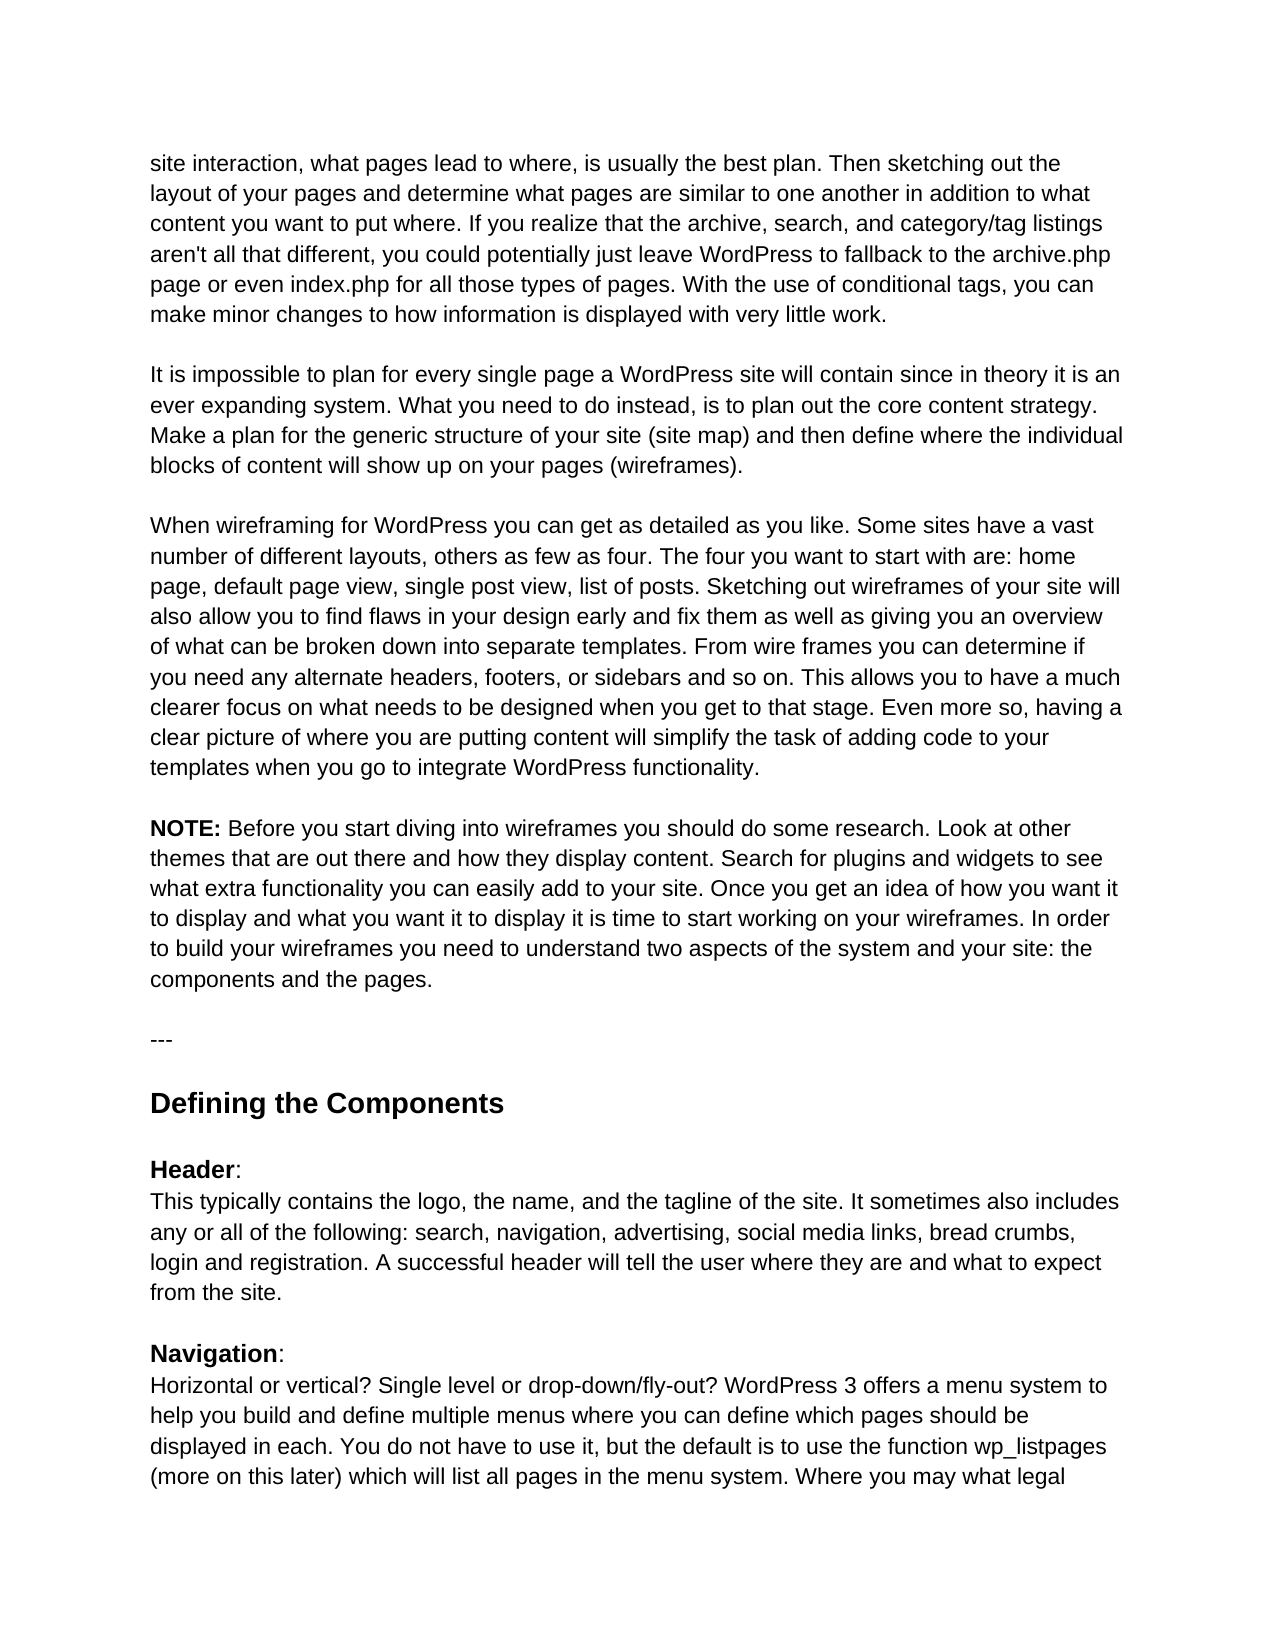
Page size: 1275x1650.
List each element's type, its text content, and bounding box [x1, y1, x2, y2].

text --- [150, 1026, 1125, 1052]
text Navigation: [150, 1339, 1125, 1368]
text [150, 1372, 1125, 1489]
text This typically contains the logo, the name, and the tagline of the site. It sometimes also includes any or all of the following: search, navigation, advertising, social media links, bread crumbs, login and registration. A successful header will tell the user where they are and what to expect from the site. [150, 1188, 1125, 1305]
text Defining the Components [150, 1086, 1125, 1120]
text When wireframing for WordPress you can get as detailed as you like. Some sites have a vast number of different layouts, others as few as four. The four you want to start with are: home page, default page view, single post view, list of posts. Sketching out wireframes of your site will also allow you to find flaws in your design early and fix them as well as giving you an overview of what can be broken down into separate templates. From wire frames you can determine if you need any alternate headers, footers, or sidebars and so on. This allows you to have a much clearer focus on what needs to be designed when you get to that stage. Even more so, having a clear picture of where you are putting content will simplify the task of adding code to your templates when you go to integrate WordPress functionality. [150, 512, 1125, 781]
text It is impossible to plan for every single page a WordPress site will contain since in theory it is an ever expanding system. What you need to do instead, is to plan out the core content strategy. Make a plan for the generic structure of your site (site map) and then define where the individual blocks of content will show up on your pages (wireframes). [150, 361, 1125, 478]
text NOTE: Before you start diving into wireframes you should do some research. Look at other themes that are out there and how they display content. Search for plugins and widgets to see what extra functionality you can easily add to your site. Once you get an idea of how you want it to display and what you want it to display it is time to start working on your wireframes. In order to build your wireframes you need to understand two aspects of the system and your site: the components and the pages. [150, 814, 1125, 992]
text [150, 150, 1125, 327]
text Header: [150, 1155, 1125, 1184]
